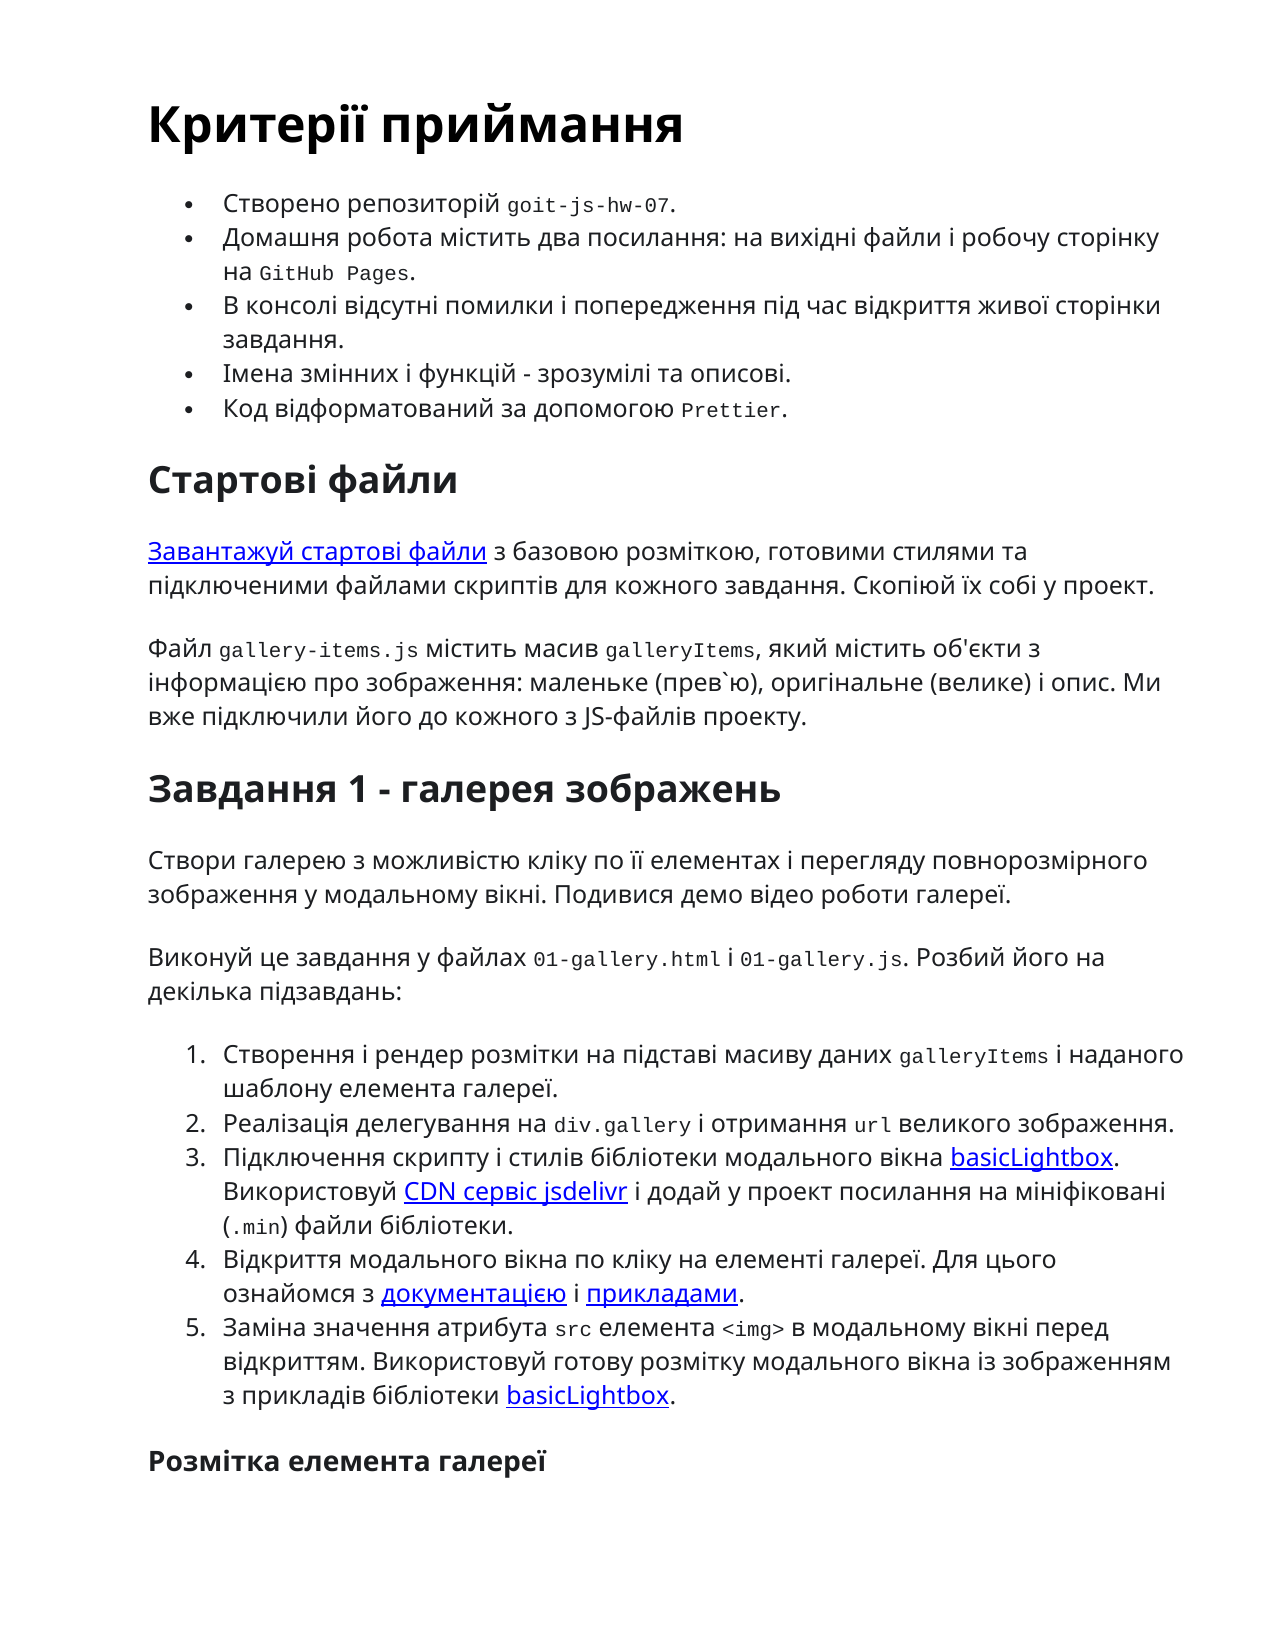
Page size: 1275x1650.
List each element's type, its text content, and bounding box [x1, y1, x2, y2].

text Виконуй це завдання у файлах 01-gallery.html і 01-gallery.js. Розбий його на декілька підзавдань: [148, 940, 1186, 1008]
list Домашня робота містить два посилання: на вихідні файли і робочу сторінку на GitHub Pages. [185, 220, 1186, 288]
text Критерії приймання [148, 88, 1186, 157]
list Реалізація делегування на div.gallery і отримання url великого зображення. [185, 1105, 1186, 1139]
list Створення і рендер розмітки на підставі масиву даних galleryItems і наданого шаблону елемента галереї. [185, 1037, 1186, 1105]
list Відкриття модального вікна по кліку на елементі галереї. Для цього ознайомся з документацією і прикладами. [185, 1241, 1186, 1309]
list В консолі відсутні помилки і попередження під час відкриття живої сторінки завдання. [185, 288, 1186, 356]
list Підключення скрипту і стилів бібліотеки модального вікна basicLightbox. Використовуй CDN сервіс jsdelivr і додай у проект посилання на мініфіковані (.min) файли бібліотеки. [185, 1139, 1186, 1241]
list Створено репозиторій goit-js-hw-07. [185, 186, 1186, 220]
list Код відформатований за допомогою Prettier. [185, 390, 1186, 424]
text Стартові файли​ [148, 453, 1186, 504]
text Розмітка елемента галереї​ [148, 1441, 1186, 1479]
list Імена змінних і функцій - зрозумілі та описові. [185, 356, 1186, 390]
text Створи галерею з можливістю кліку по її елементах і перегляду повнорозмірного зображення у модальному вікні. Подивися демо відео роботи галереї. [148, 842, 1186, 911]
text Файл gallery-items.js містить масив galleryItems, який містить об'єкти з інформацією про зображення: маленьке (прев`ю), оригінальне (велике) і опис. Ми вже підключили його до кожного з JS-файлів проекту. [148, 631, 1186, 733]
list Заміна значення атрибута src елемента <img> в модальному вікні перед відкриттям. Використовуй готову розмітку модального вікна із зображенням з прикладів бібліотеки basicLightbox. [185, 1309, 1186, 1412]
text Завантажуй стартові файли з базовою розміткою, готовими стилями та підключеними файлами скриптів для кожного завдання. Скопіюй їх собі у проект. [148, 534, 1186, 602]
text Завдання 1 - галерея зображень​ [148, 762, 1186, 813]
